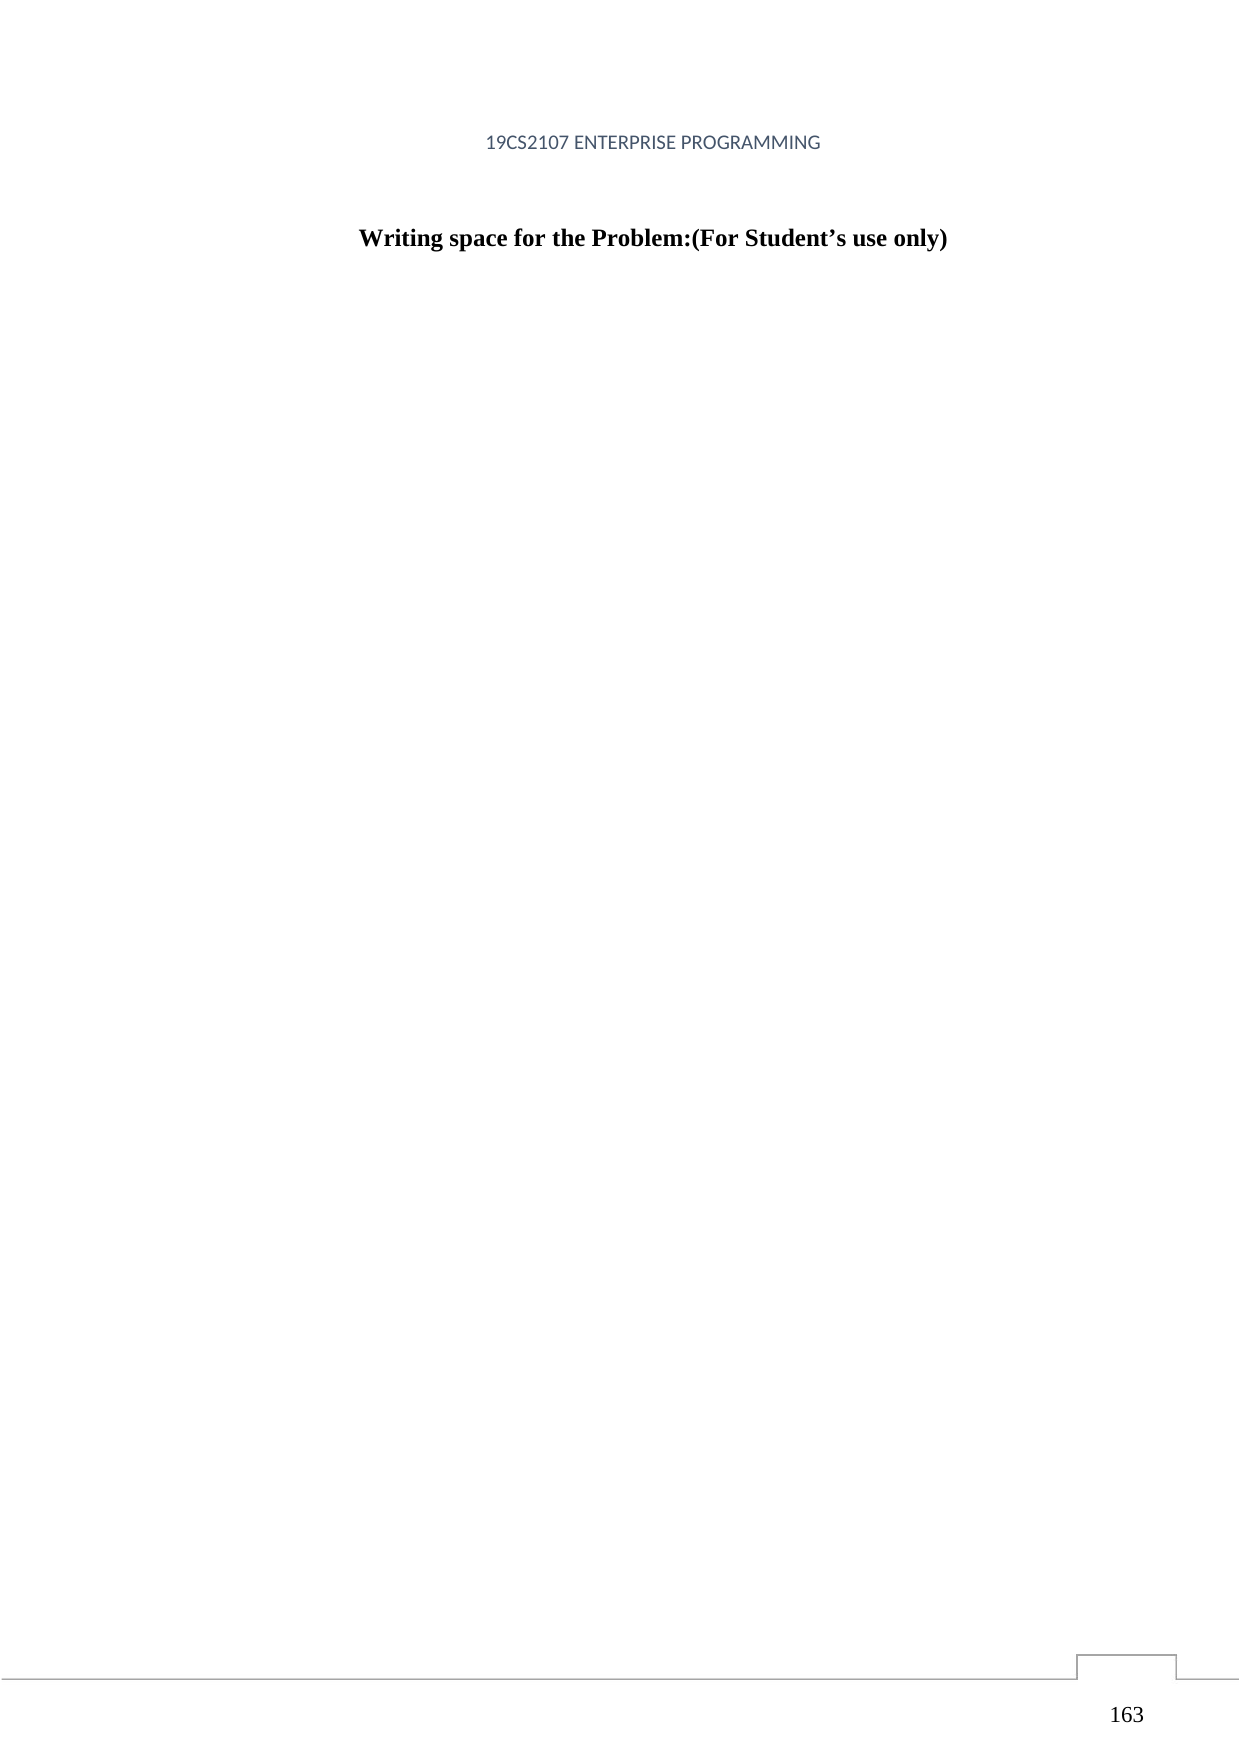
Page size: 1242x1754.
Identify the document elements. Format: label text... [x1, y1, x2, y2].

picture [1, 1654, 1239, 1686]
text Writing space for the Problem:(For Student’s use only) [150, 223, 1156, 252]
text 19CS2107 ENTERPRISE PROGRAMMING [150, 129, 1156, 155]
